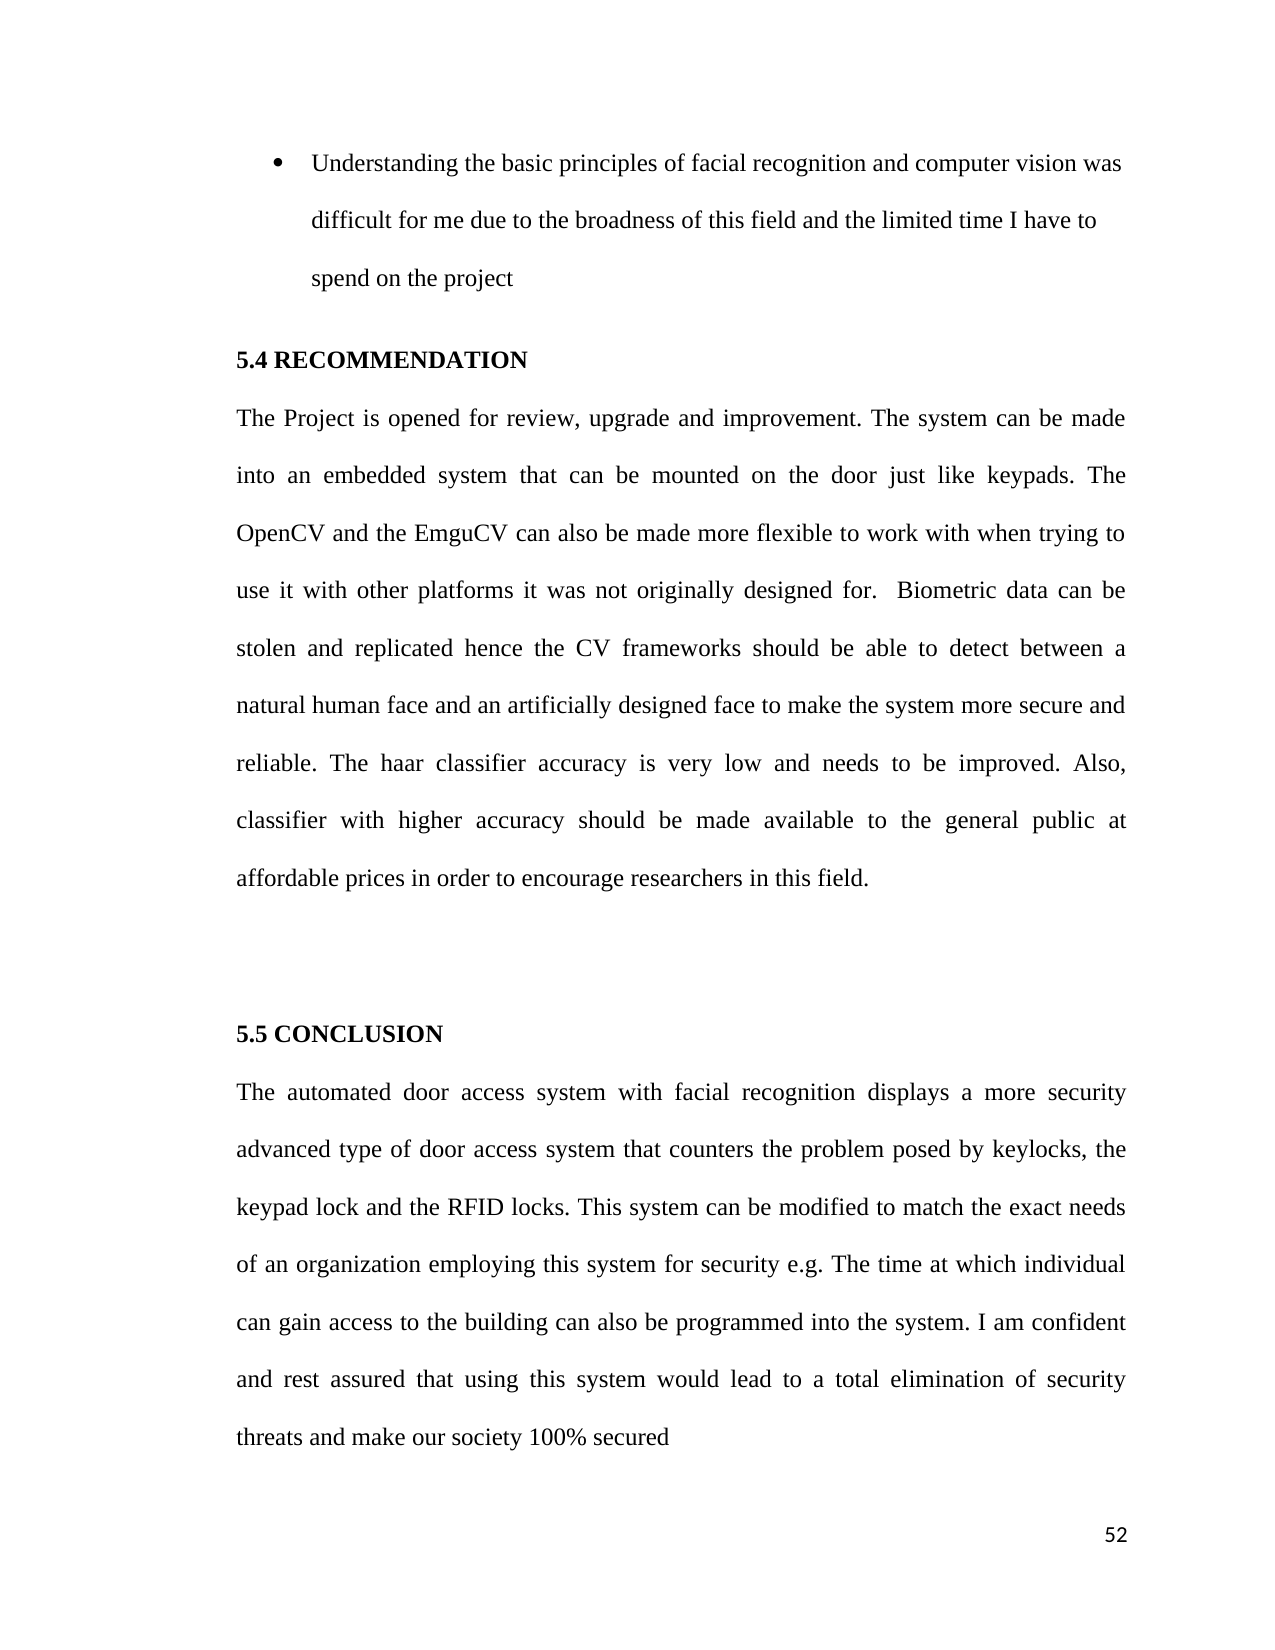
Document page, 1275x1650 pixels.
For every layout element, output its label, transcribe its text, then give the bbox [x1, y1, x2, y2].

text 5.4 RECOMMENDATION [236, 345, 1127, 374]
text The Project is opened for review, upgrade and improvement. The system can be made into an embedded system that can be mounted on the door just like keypads. The OpenCV and the EmguCV can also be made more flexible to work with when trying to use it with other platforms it was not originally designed for. Biometric data can be stolen and replicated hence the CV frameworks should be able to detect between a natural human face and an artificially designed face to make the system more secure and reliable. The haar classifier accuracy is very low and needs to be improved. Also, classifier with higher accuracy should be made available to the general public at affordable prices in order to encourage researchers in this field. [236, 403, 1127, 891]
text The automated door access system with facial recognition displays a more security advanced type of door access system that counters the problem posed by keylocks, the keypad lock and the RFID locks. This system can be modified to match the exact needs of an organization employing this system for security e.g. The time at which individual can gain access to the building can also be programmed into the system. I am confident and rest assured that using this system would lead to a total elimination of security threats and make our society 100% secured [236, 1077, 1127, 1451]
text 5.5 CONCLUSION [236, 1019, 1127, 1048]
list Understanding the basic principles of facial recognition and computer vision was difficult for me due to the broadness of this field and the limited time I have to spend on the project [274, 148, 1127, 291]
